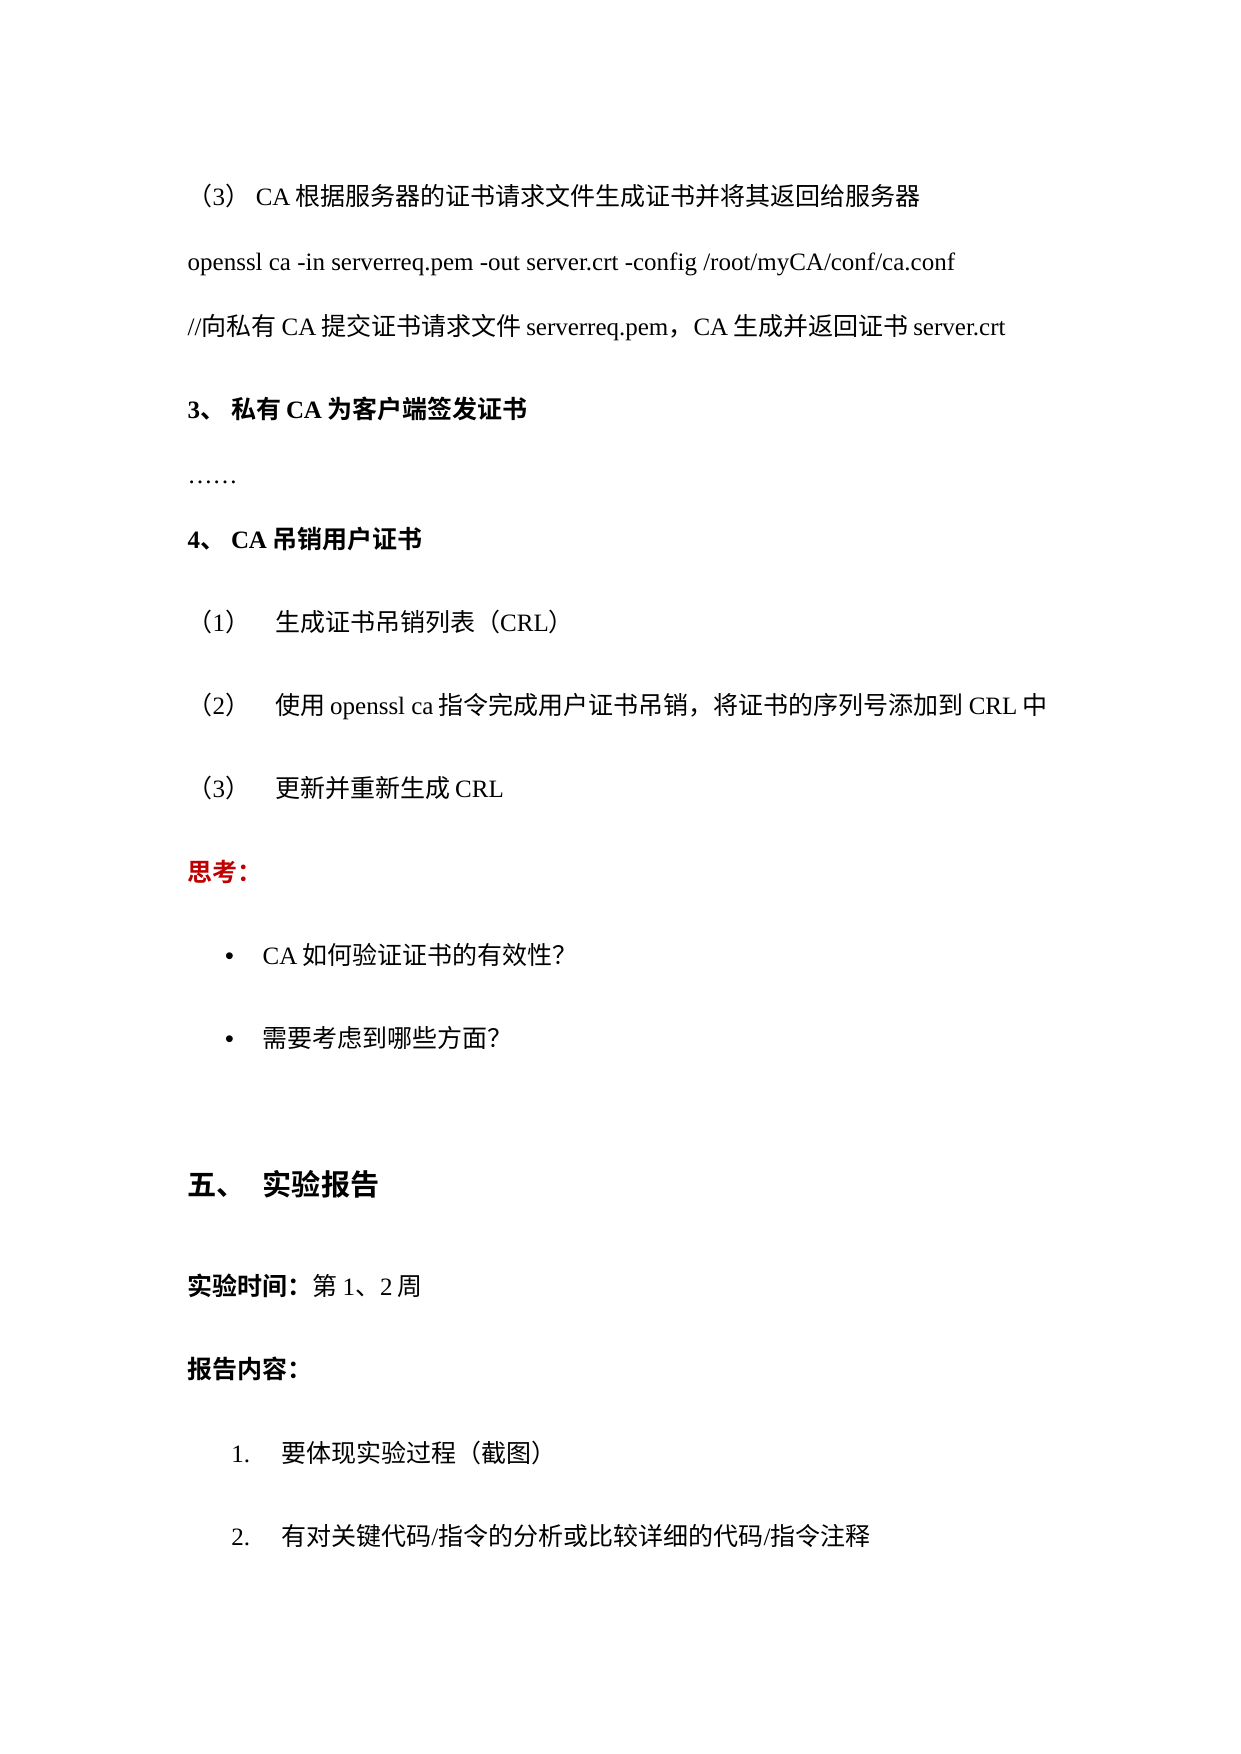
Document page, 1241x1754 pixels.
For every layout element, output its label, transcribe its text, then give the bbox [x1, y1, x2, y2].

text 报告内容： [187, 1336, 1053, 1401]
text 实验时间：第1、2周 [187, 1252, 1053, 1317]
list 有对关键代码/指令的分析或比较详细的代码/指令注释 [231, 1502, 1053, 1567]
list 使用openssl ca指令完成用户证书吊销，将证书的序列号添加到CRL中 [187, 671, 1053, 736]
list 实验报告 [187, 1150, 1053, 1215]
list 私有CA为客户端签发证书 [187, 375, 1053, 440]
text …… [187, 458, 1053, 491]
list CA如何验证证书的有效性？ [225, 921, 1053, 986]
text //向私有CA提交证书请求文件serverreq.pem，CA生成并返回证书server.crt [187, 292, 1053, 357]
list 生成证书吊销列表（CRL） [187, 588, 1053, 653]
text 思考： [187, 838, 1053, 903]
list 要体现实验过程（截图） [231, 1419, 1053, 1484]
text openssl ca -in serverreq.pem -out server.crt -config /root/myCA/conf/ca.conf [187, 245, 1053, 278]
list CA根据服务器的证书请求文件生成证书并将其返回给服务器 [187, 162, 1053, 227]
list 需要考虑到哪些方面？ [225, 1004, 1053, 1069]
list 更新并重新生成CRL [187, 754, 1053, 819]
list CA吊销用户证书 [187, 505, 1053, 570]
